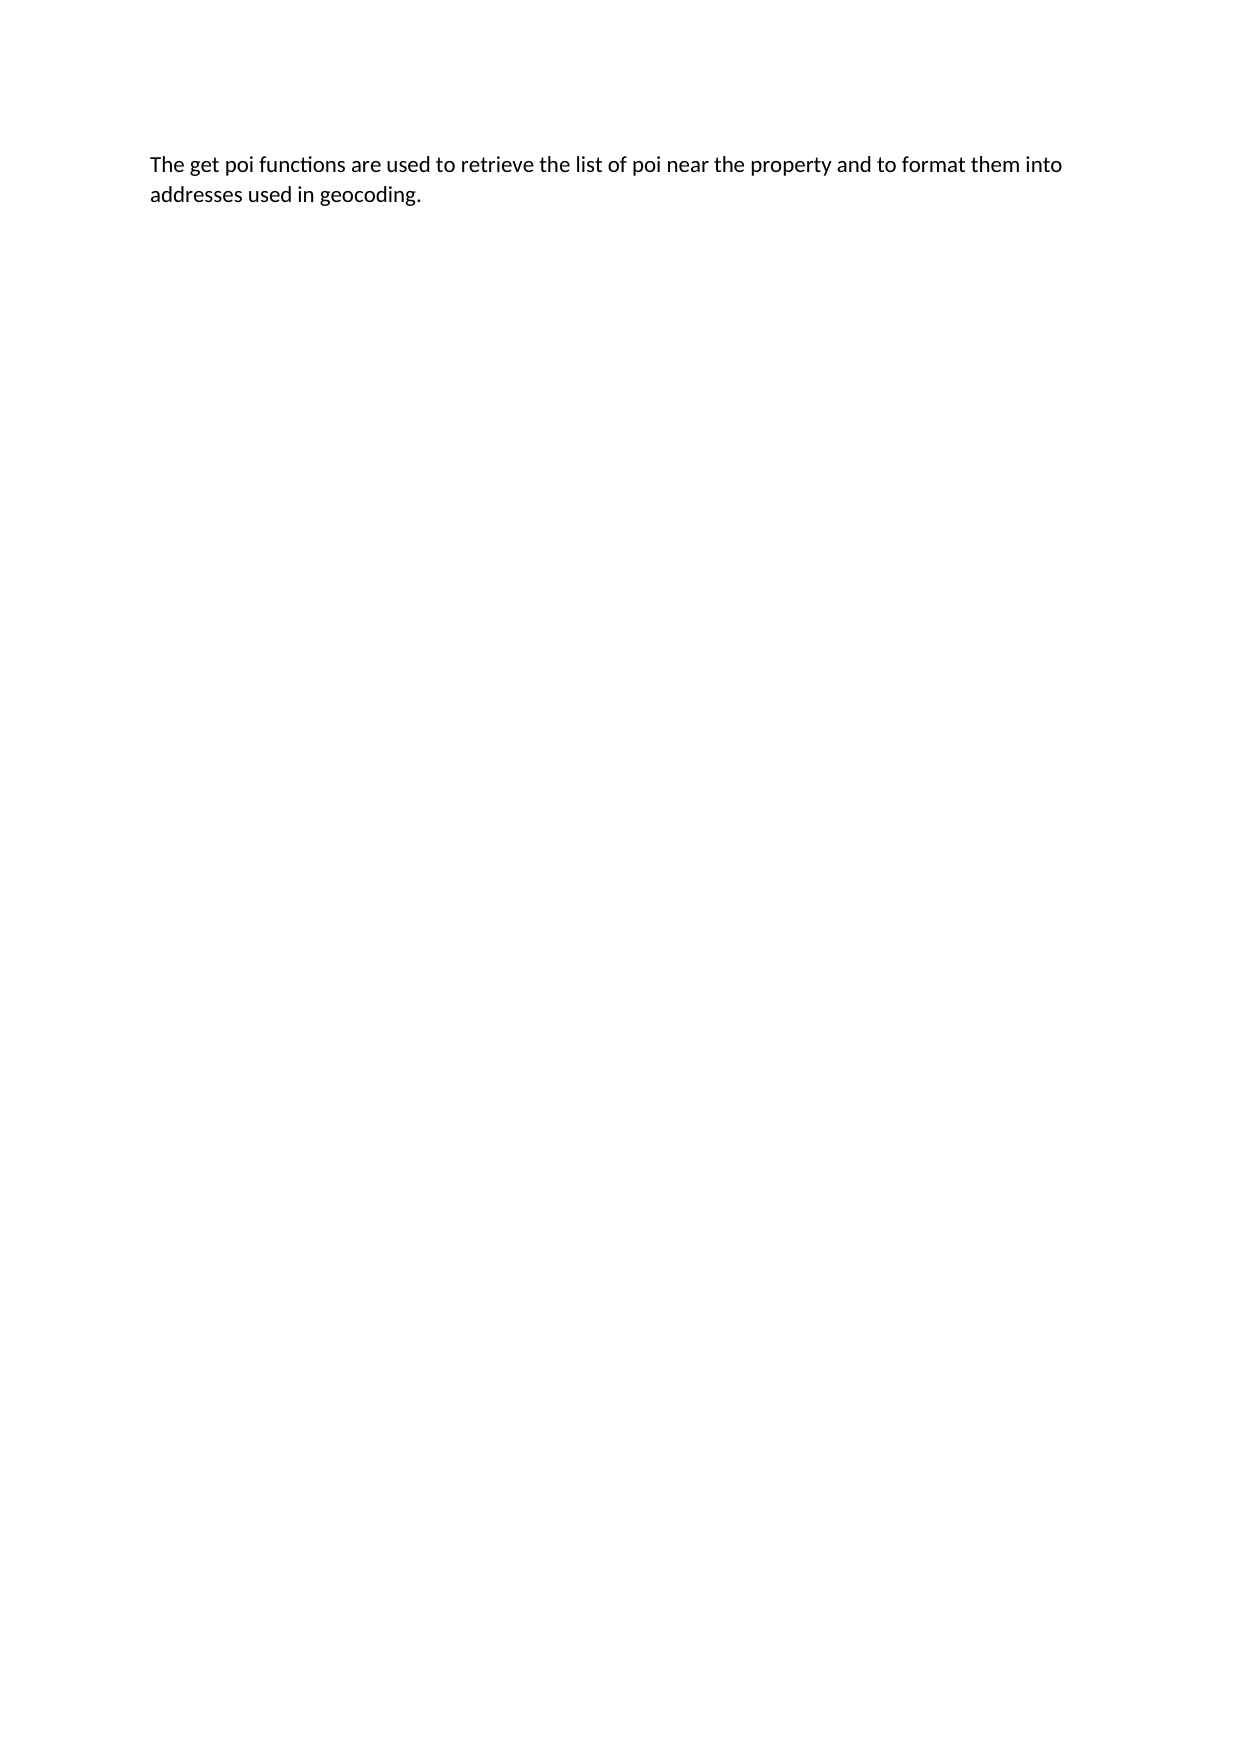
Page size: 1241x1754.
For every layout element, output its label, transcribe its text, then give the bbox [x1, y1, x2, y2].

text The get poi functions are used to retrieve the list of poi near the property and to format them into addresses used in geocoding. [150, 150, 1090, 208]
